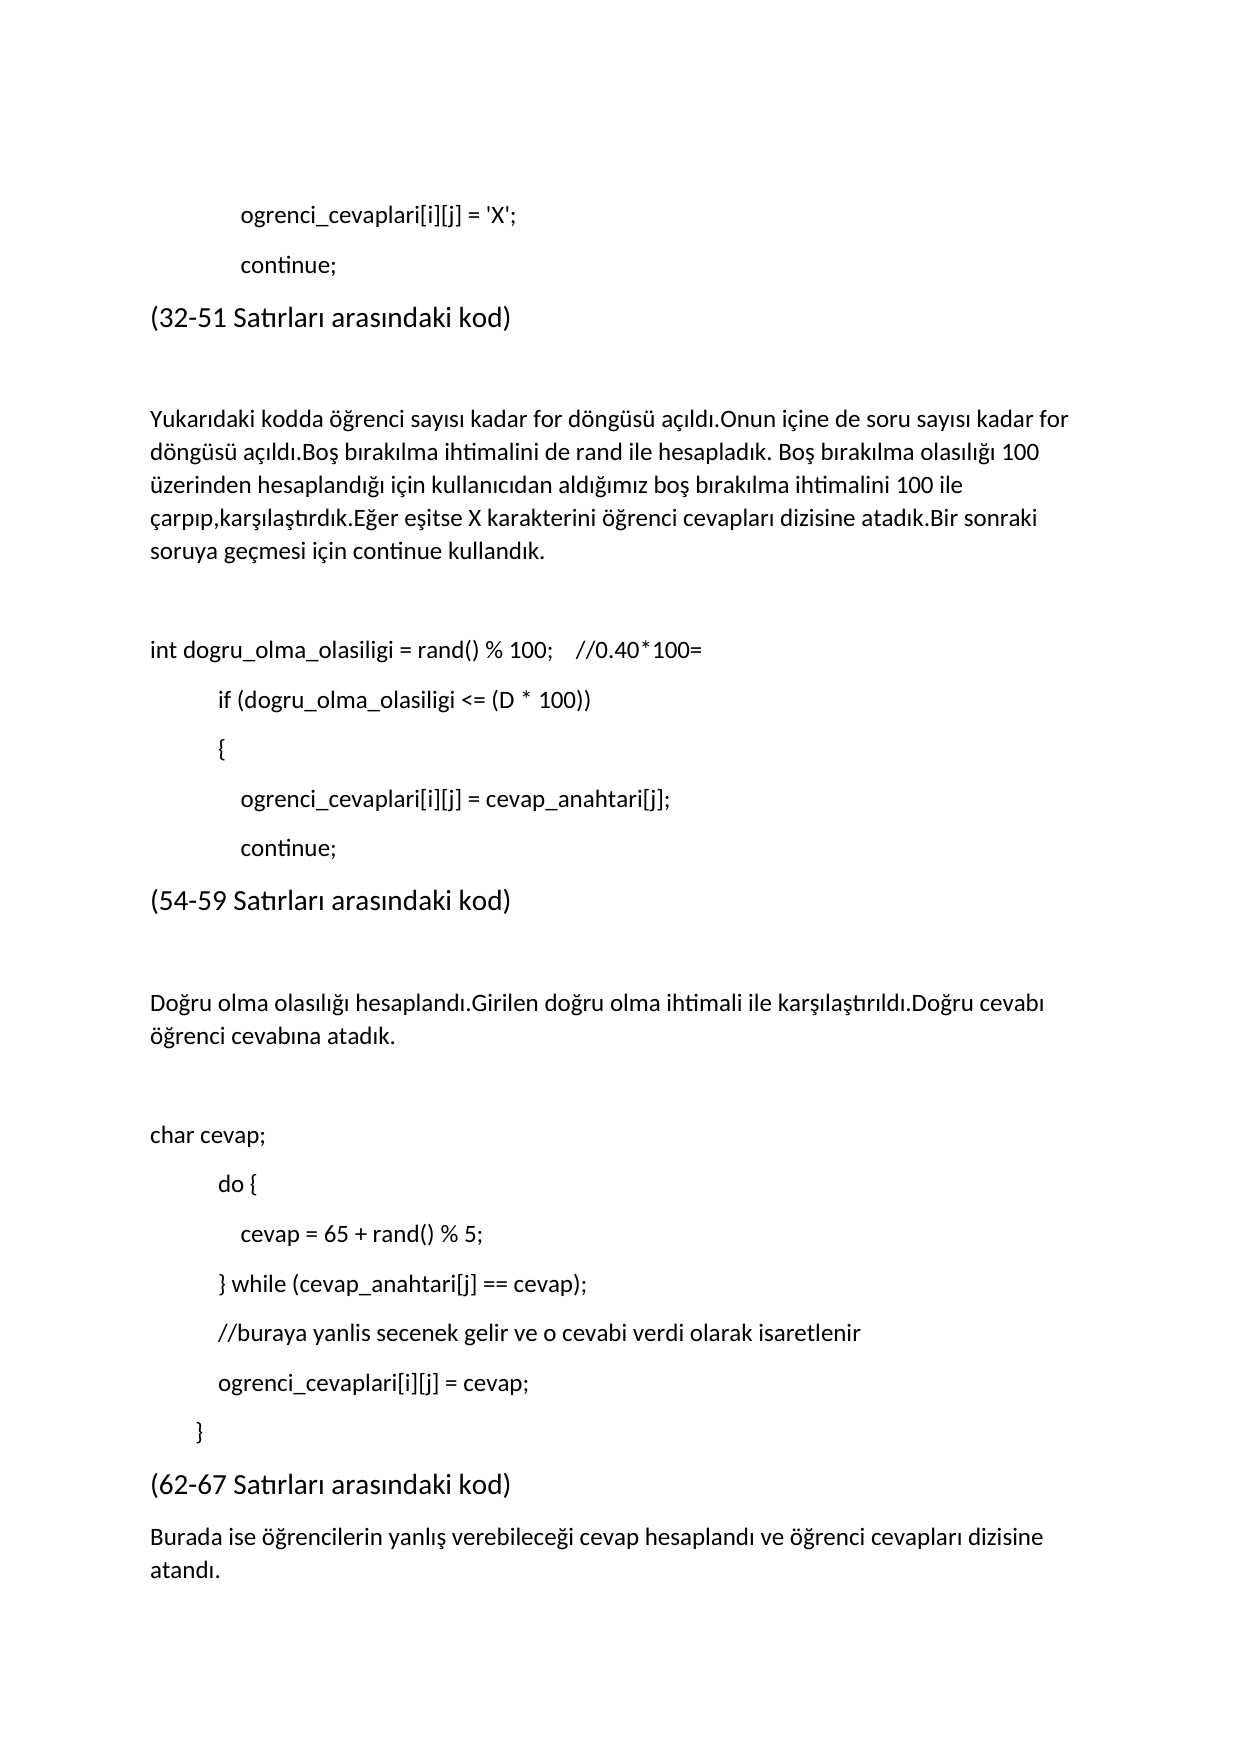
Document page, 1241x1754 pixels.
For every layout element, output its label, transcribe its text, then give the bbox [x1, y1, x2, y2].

text Burada ise öğrencilerin yanlış verebileceği cevap hesaplandı ve öğrenci cevapları dizisine atandı. [150, 1521, 1090, 1584]
text int dogru_olma_olasiligi = rand() % 100; //0.40*100= [150, 634, 1090, 665]
text //buraya yanlis secenek gelir ve o cevabi verdi olarak isaretlenir [150, 1317, 1090, 1348]
text } [150, 1416, 1090, 1447]
text ogrenci_cevaplari[i][j] = cevap_anahtari[j]; [150, 783, 1090, 813]
text ogrenci_cevaplari[i][j] = 'X'; [150, 199, 1090, 230]
text if (dogru_olma_olasiligi <= (D * 100)) [150, 684, 1090, 714]
text continue; [150, 833, 1090, 863]
text ogrenci_cevaplari[i][j] = cevap; [150, 1367, 1090, 1397]
text } while (cevap_anahtari[j] == cevap); [150, 1268, 1090, 1298]
text do { [150, 1168, 1090, 1199]
text (32-51 Satırları arasındaki kod) [150, 299, 1090, 334]
text (62-67 Satırları arasındaki kod) [150, 1466, 1090, 1502]
text (54-59 Satırları arasındaki kod) [150, 882, 1090, 918]
text cevap = 65 + rand() % 5; [150, 1218, 1090, 1249]
text { [150, 733, 1090, 764]
text continue; [150, 249, 1090, 280]
text Yukarıdaki kodda öğrenci sayısı kadar for döngüsü açıldı.Onun içine de soru sayısı kadar for döngüsü açıldı.Boş bırakılma ihtimalini de rand ile hesapladık. Boş bırakılma olasılığı 100 üzerinden hesaplandığı için kullanıcıdan aldığımız boş bırakılma ihtimalini 100 ile çarpıp,karşılaştırdık.Eğer eşitse X karakterini öğrenci cevapları dizisine atadık.Bir sonraki soruya geçmesi için continue kullandık. [150, 403, 1090, 566]
text Doğru olma olasılığı hesaplandı.Girilen doğru olma ihtimali ile karşılaştırıldı.Doğru cevabı öğrenci cevabına atadık. [150, 987, 1090, 1050]
text char cevap; [150, 1119, 1090, 1149]
